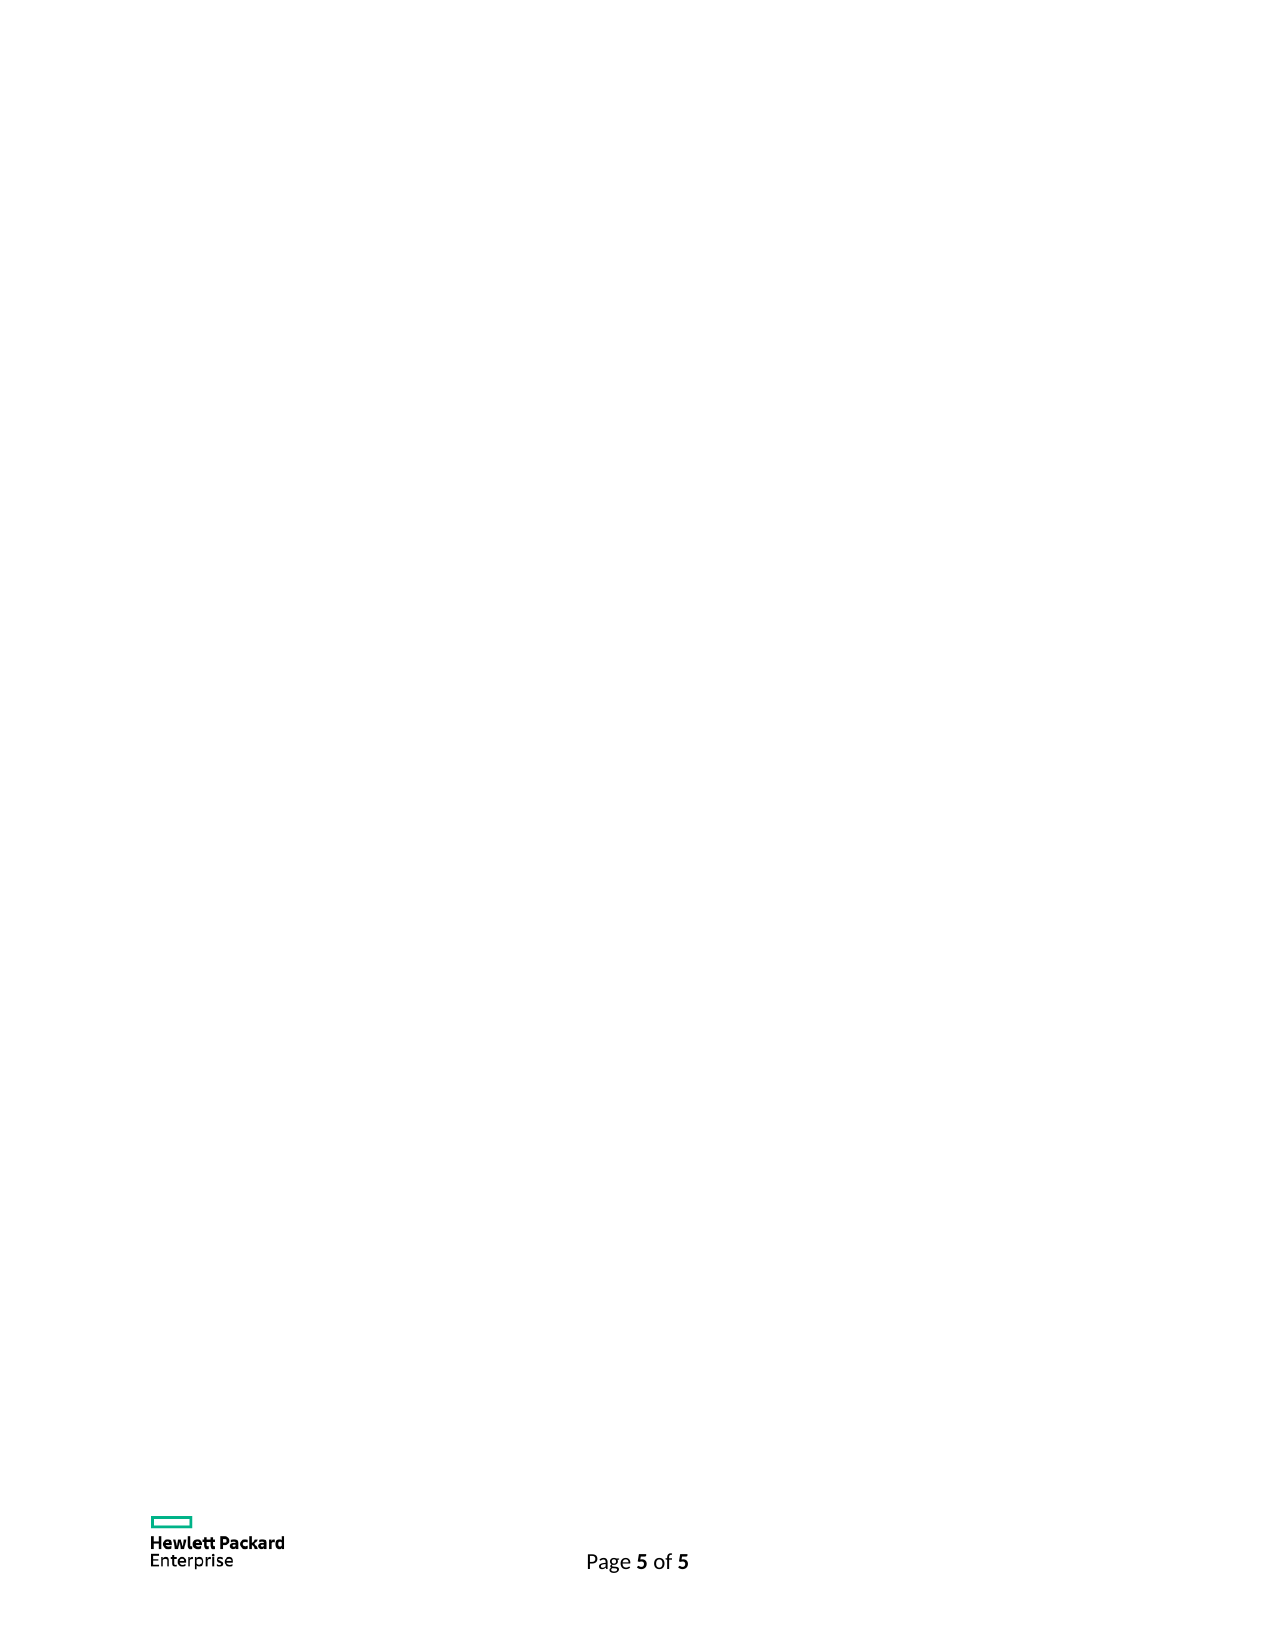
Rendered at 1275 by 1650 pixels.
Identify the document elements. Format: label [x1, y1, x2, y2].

picture [150, 1516, 285, 1570]
